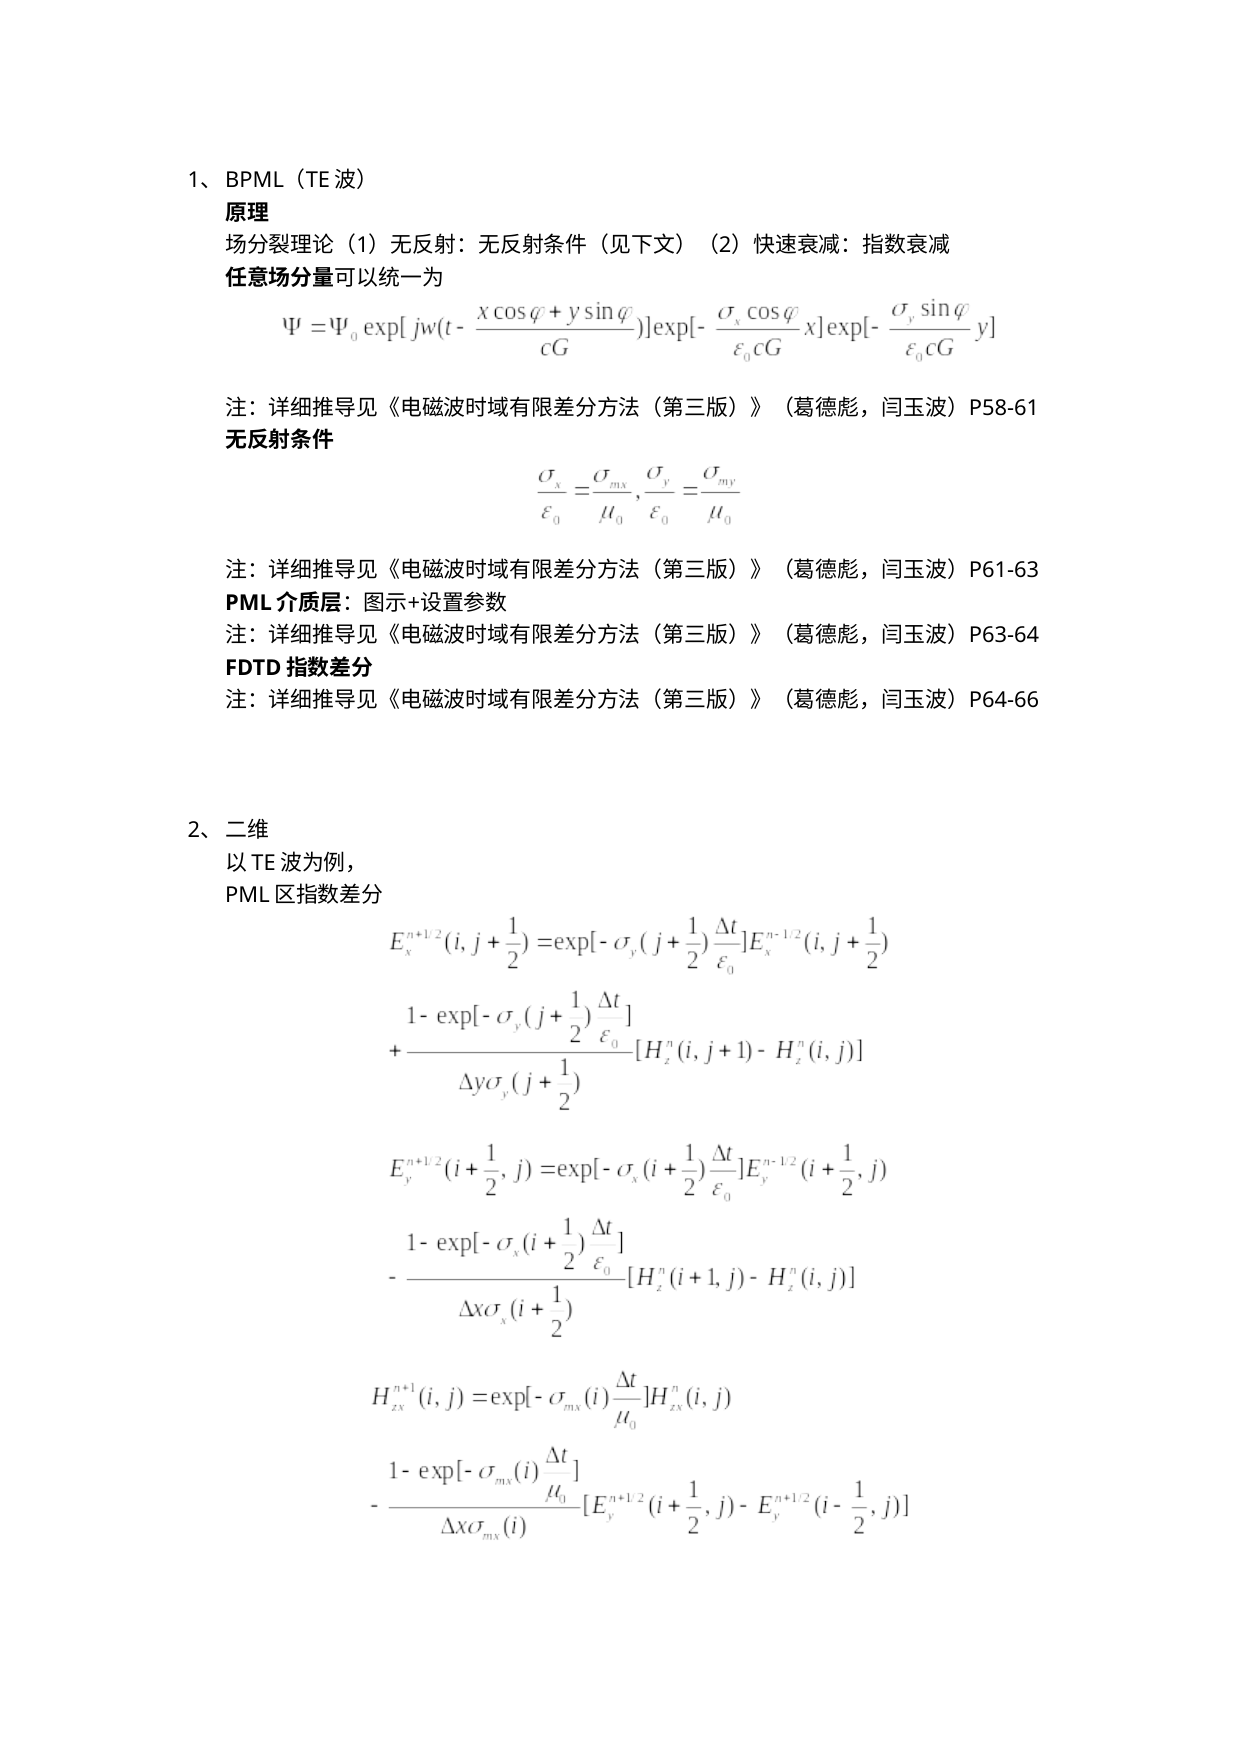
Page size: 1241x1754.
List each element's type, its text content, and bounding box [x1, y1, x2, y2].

list PML介质层：图示+设置参数 [225, 584, 1053, 617]
list 以TE波为例， [225, 844, 1053, 877]
list 场分裂理论（1）无反射：无反射条件（见下文）（2）快速衰减：指数衰减 [225, 227, 1053, 259]
list 原理 [225, 194, 1053, 227]
list 任意场分量可以统一为 [225, 259, 1053, 292]
list PML区指数差分 [225, 877, 1053, 909]
list 无反射条件 [225, 422, 1053, 454]
list BPML（TE波） [187, 162, 1053, 194]
list FDTD指数差分 [225, 649, 1053, 682]
list 注：详细推导见《电磁波时域有限差分方法（第三版）》（葛德彪，闫玉波）P61-63 [225, 552, 1053, 584]
list 注：详细推导见《电磁波时域有限差分方法（第三版）》（葛德彪，闫玉波）P64-66 [225, 682, 1053, 714]
list 注：详细推导见《电磁波时域有限差分方法（第三版）》（葛德彪，闫玉波）P63-64 [225, 617, 1053, 649]
list 注：详细推导见《电磁波时域有限差分方法（第三版）》（葛德彪，闫玉波）P58-61 [225, 389, 1053, 422]
list 二维 [187, 812, 1053, 844]
